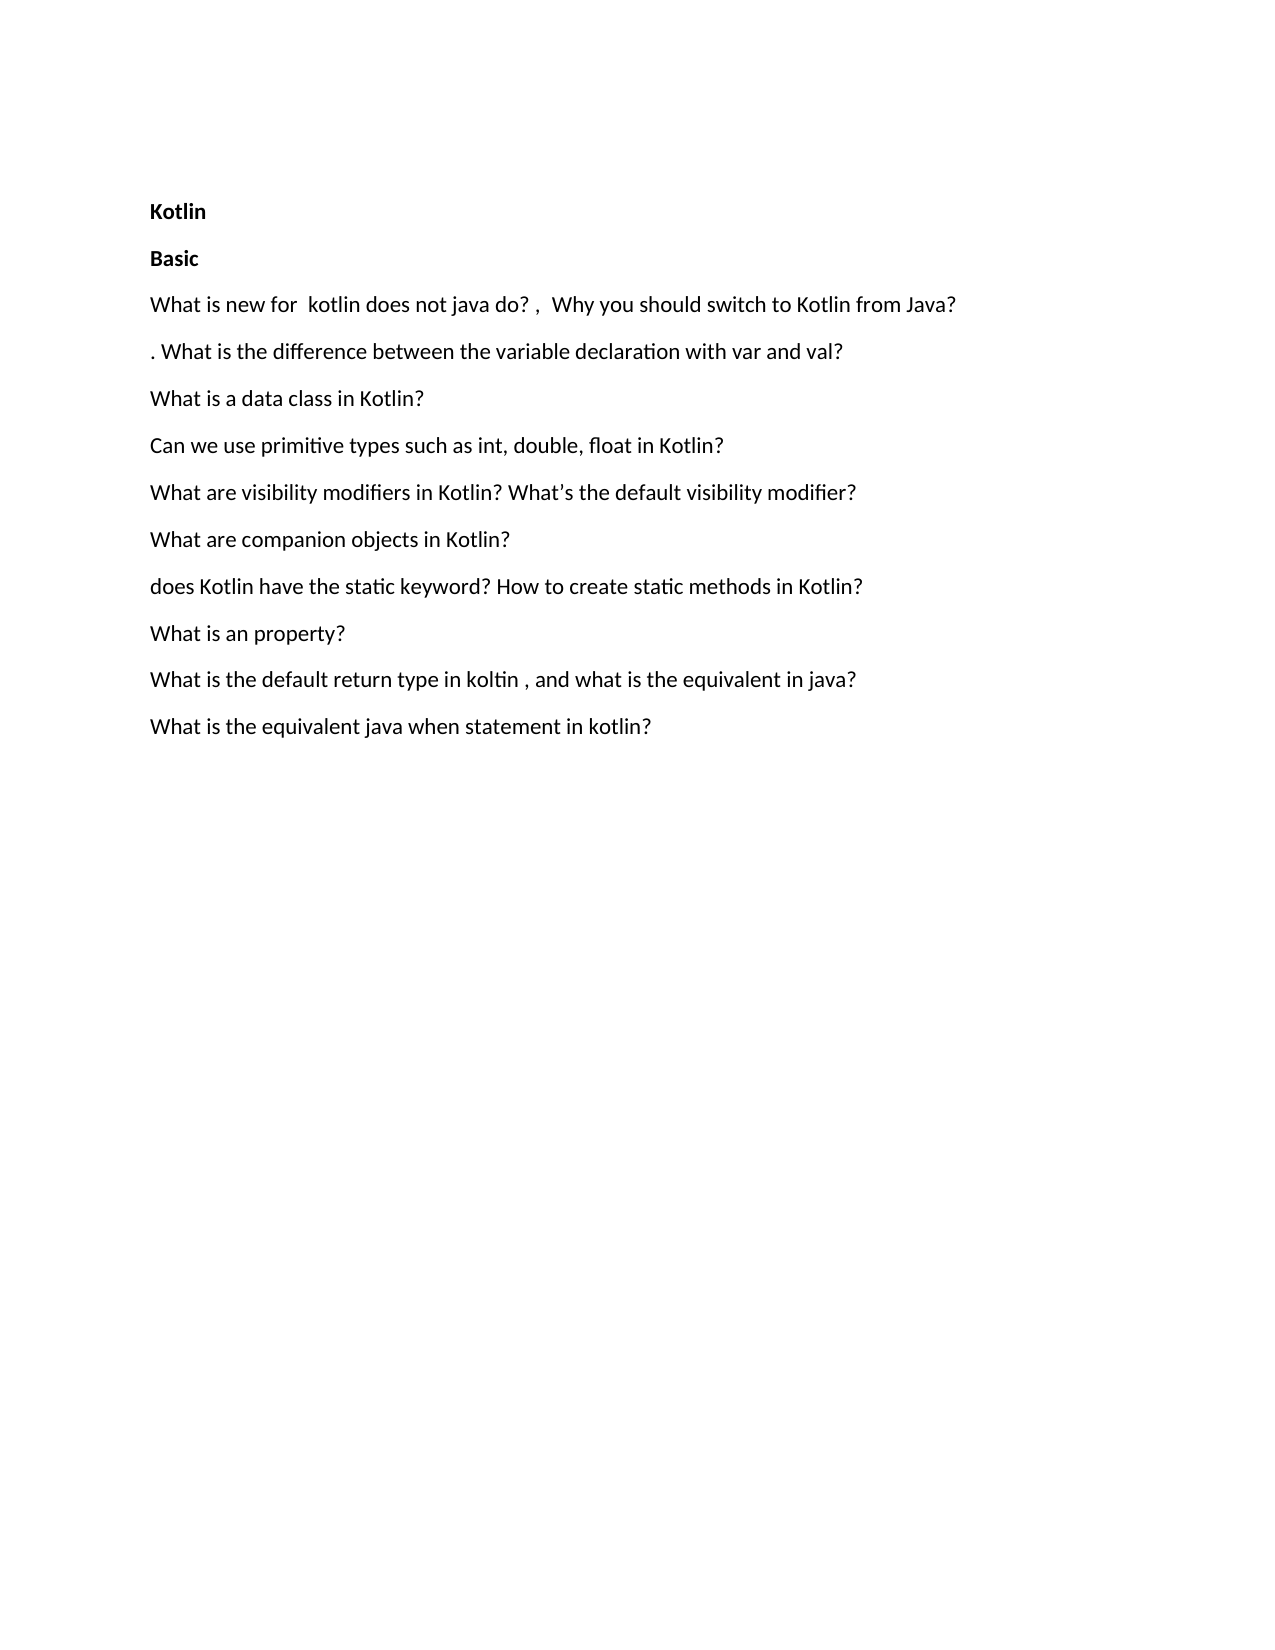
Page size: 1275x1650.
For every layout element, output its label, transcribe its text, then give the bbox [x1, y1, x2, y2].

text Basic [150, 244, 1125, 272]
text . What is the difference between the variable declaration with var and val? [150, 337, 1125, 366]
text What is an property? [150, 619, 1125, 647]
text What is the default return type in koltin , and what is the equivalent in java? [150, 666, 1125, 694]
text What are companion objects in Kotlin? [150, 525, 1125, 553]
text Can we use primitive types such as int, double, float in Kotlin? [150, 431, 1125, 459]
text Kotlin [150, 197, 1125, 225]
text What are visibility modifiers in Kotlin? What’s the default visibility modifier? [150, 478, 1125, 506]
text does Kotlin have the static keyword? How to create static methods in Kotlin? [150, 572, 1125, 600]
text What is new for kotlin does not java do? , Why you should switch to Kotlin from Java? [150, 291, 1125, 319]
text What is the equivalent java when statement in kotlin? [150, 712, 1125, 741]
text What is a data class in Kotlin? [150, 384, 1125, 412]
